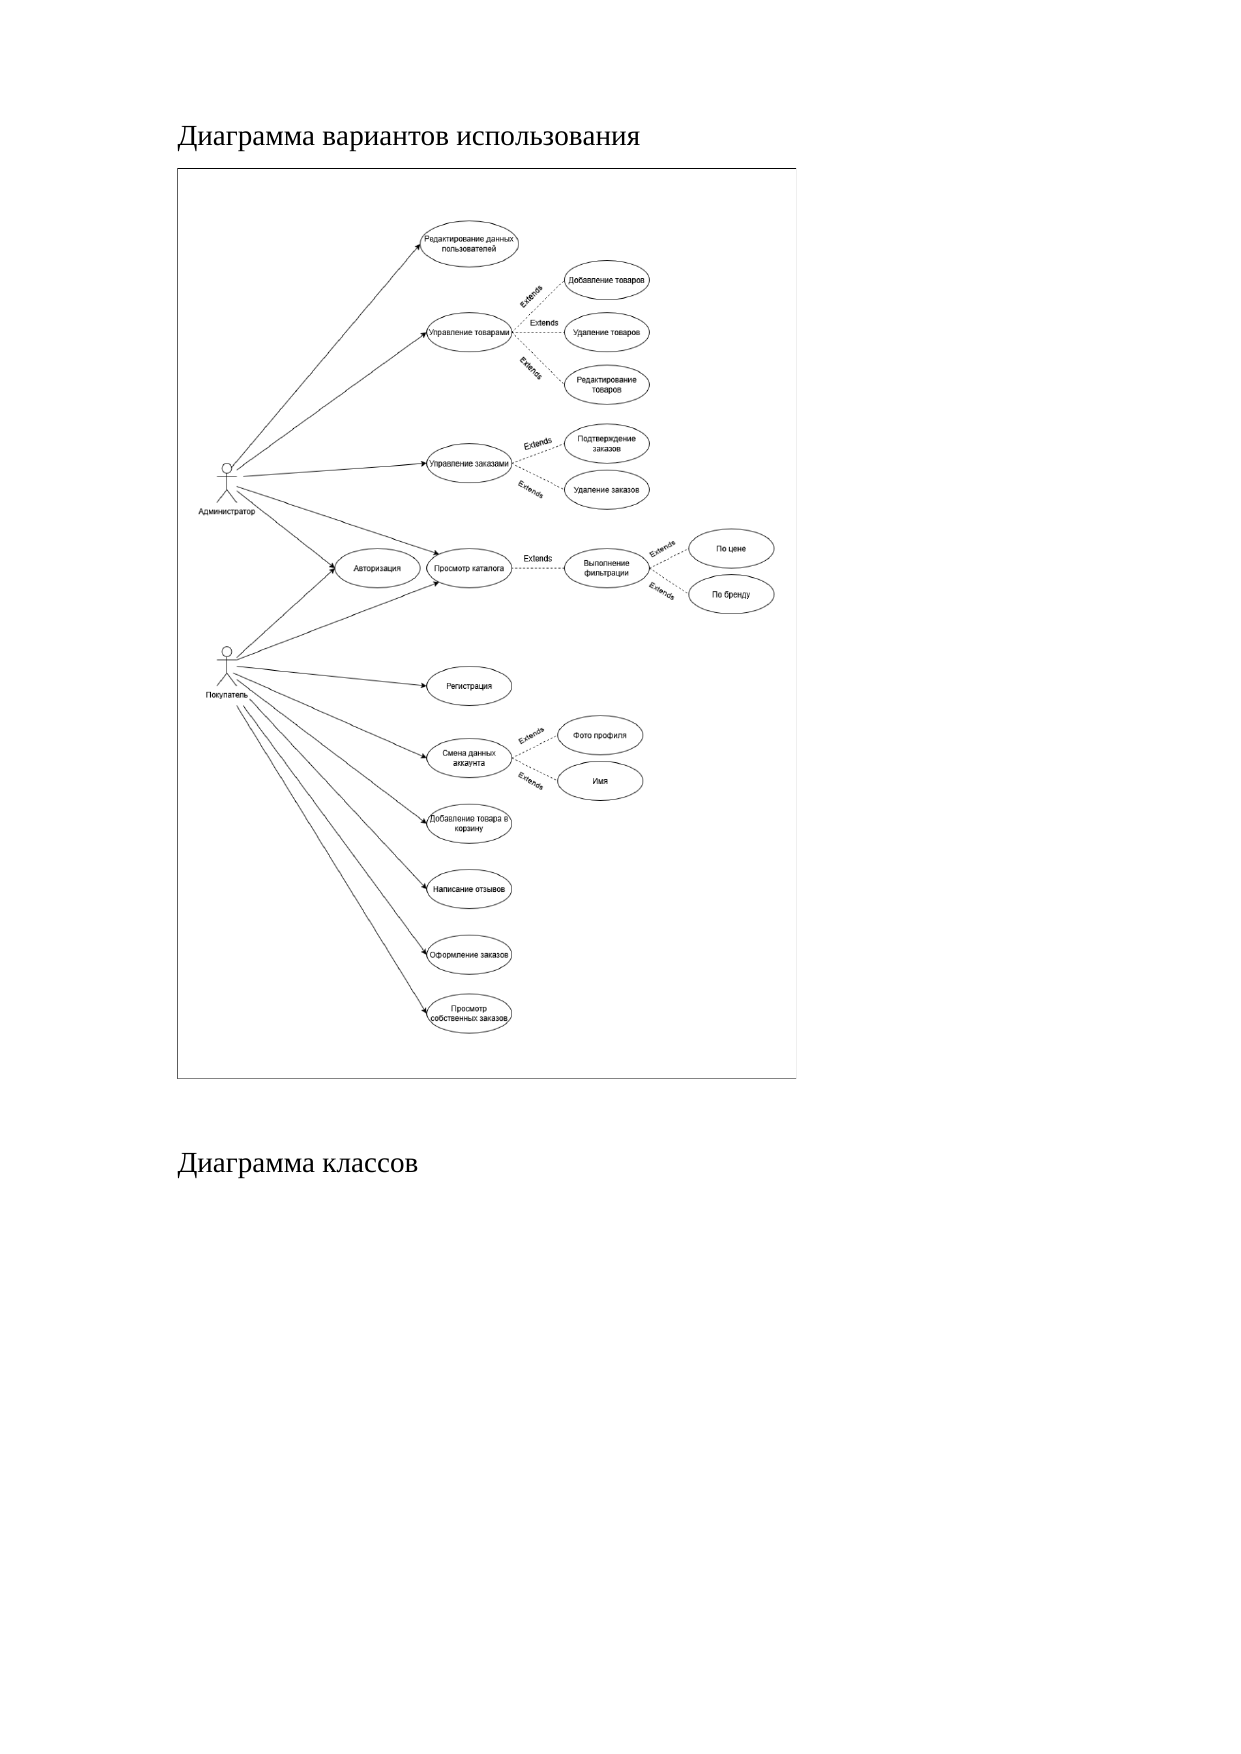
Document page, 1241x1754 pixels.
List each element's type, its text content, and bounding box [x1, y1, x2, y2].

text Диаграмма классов [177, 1146, 1152, 1179]
picture [177, 168, 797, 1079]
text Диаграмма вариантов использования [177, 118, 1152, 152]
